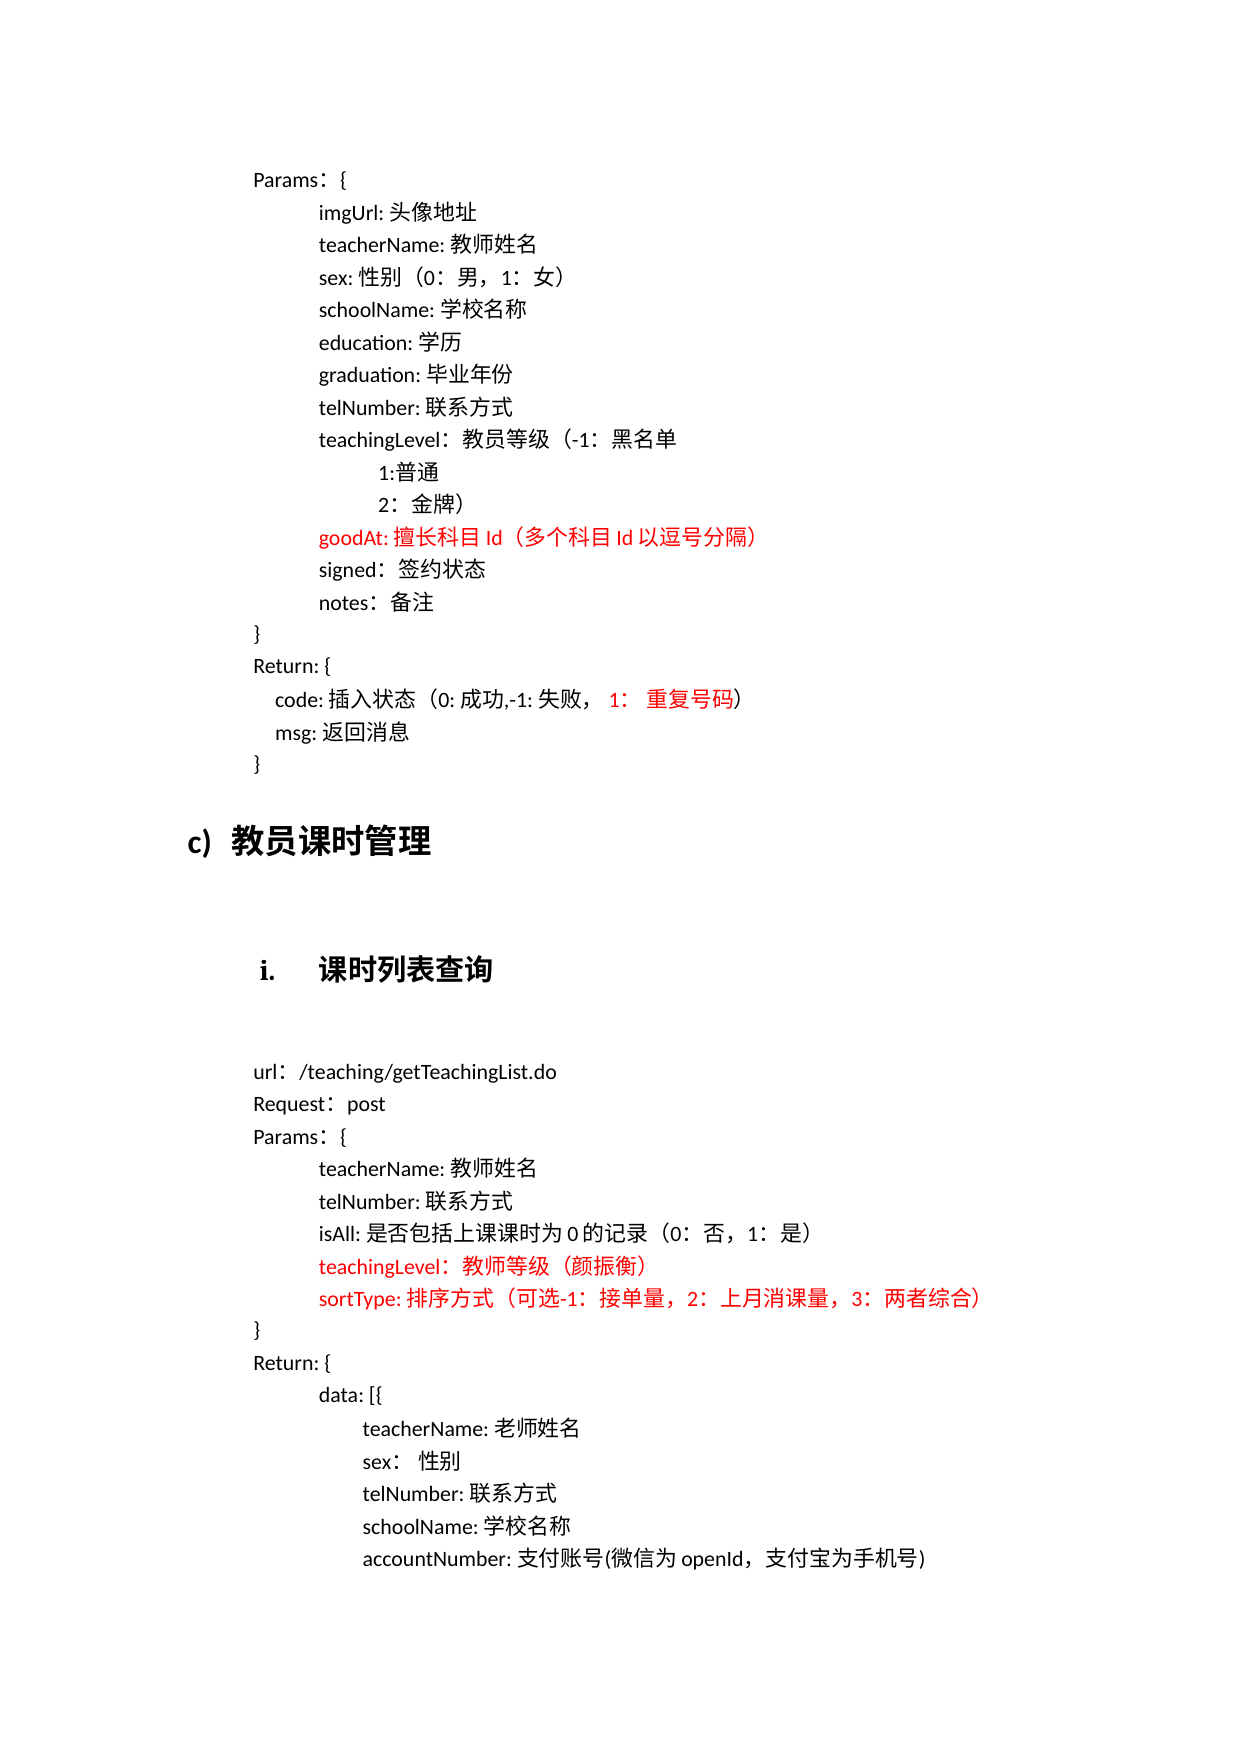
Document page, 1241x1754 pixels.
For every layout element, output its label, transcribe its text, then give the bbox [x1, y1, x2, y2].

text schoolName: 学校名称 [253, 292, 1053, 324]
text telNumber: 联系方式 [297, 1183, 1053, 1216]
text data: [{ [253, 1378, 1053, 1411]
text education: 学历 [297, 324, 1053, 357]
text signed：签约状态 [297, 552, 1053, 584]
text teacherName: 老师姓名 [253, 1411, 1053, 1443]
text sex: 性别（0：男，1：女） [253, 259, 1053, 292]
text teacherName: 教师姓名 [253, 227, 1053, 259]
text sex： 性别 [253, 1443, 1053, 1476]
text } [253, 1313, 1053, 1346]
text } [253, 747, 1053, 779]
text sortType: 排序方式（可选-1：接单量，2：上月消课量，3：两者综合） [297, 1281, 1053, 1313]
text imgUrl: 头像地址 [253, 194, 1053, 227]
text code: 插入状态（0: 成功,-1: 失败， 1： 重复号码） [253, 682, 1053, 714]
text teachingLevel：教员等级（-1：黑名单 [297, 422, 1053, 454]
text msg: 返回消息 [253, 714, 1053, 747]
text 2：金牌） [297, 487, 1053, 519]
text Return: { [253, 1346, 1053, 1378]
text teachingLevel：教师等级（颜振衡） [275, 1248, 1053, 1281]
text schoolName: 学校名称 [253, 1508, 1053, 1541]
text Params：{ [253, 162, 1053, 194]
text notes：备注 [297, 584, 1053, 617]
text accountNumber: 支付账号(微信为openId，支付宝为手机号) [253, 1541, 1053, 1573]
subtitle 教员课时管理 [187, 807, 1053, 872]
text 1:普通 [297, 454, 1053, 487]
text teacherName: 教师姓名 [253, 1151, 1053, 1183]
text telNumber: 联系方式 [253, 1476, 1053, 1508]
text goodAt: 擅长科目Id（多个科目Id以逗号分隔） [297, 519, 1053, 552]
text Params：{ [253, 1118, 1053, 1151]
text Return: { [253, 649, 1053, 682]
text Request：post [253, 1086, 1053, 1118]
text graduation: 毕业年份 [297, 357, 1053, 389]
text telNumber: 联系方式 [297, 389, 1053, 422]
subtitle 课时列表查询 [275, 935, 1053, 1000]
text url：/teaching/getTeachingList.do [253, 1053, 1053, 1086]
text isAll: 是否包括上课课时为0的记录（0：否，1：是） [297, 1216, 1053, 1248]
text } [253, 617, 1053, 649]
